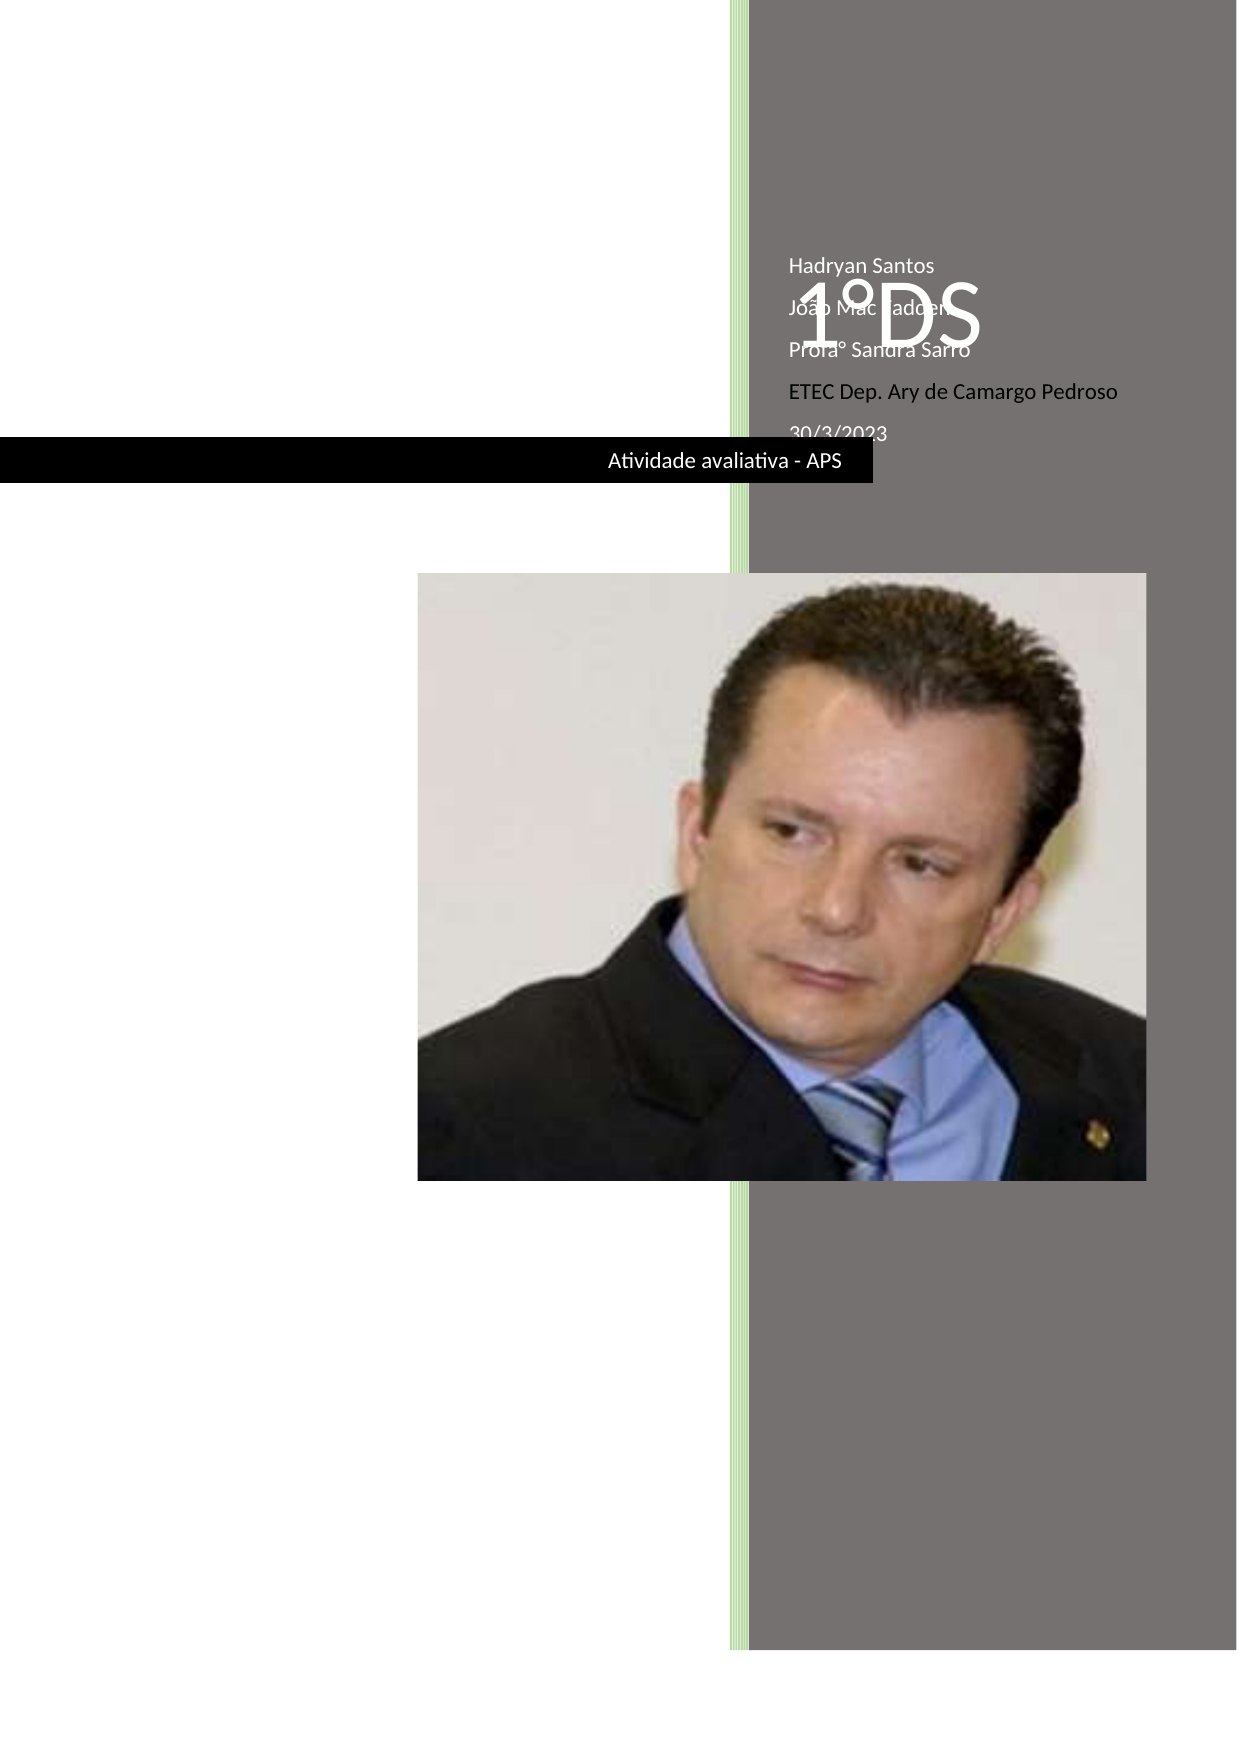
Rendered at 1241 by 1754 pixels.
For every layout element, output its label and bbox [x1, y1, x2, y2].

picture [417, 573, 1147, 1181]
